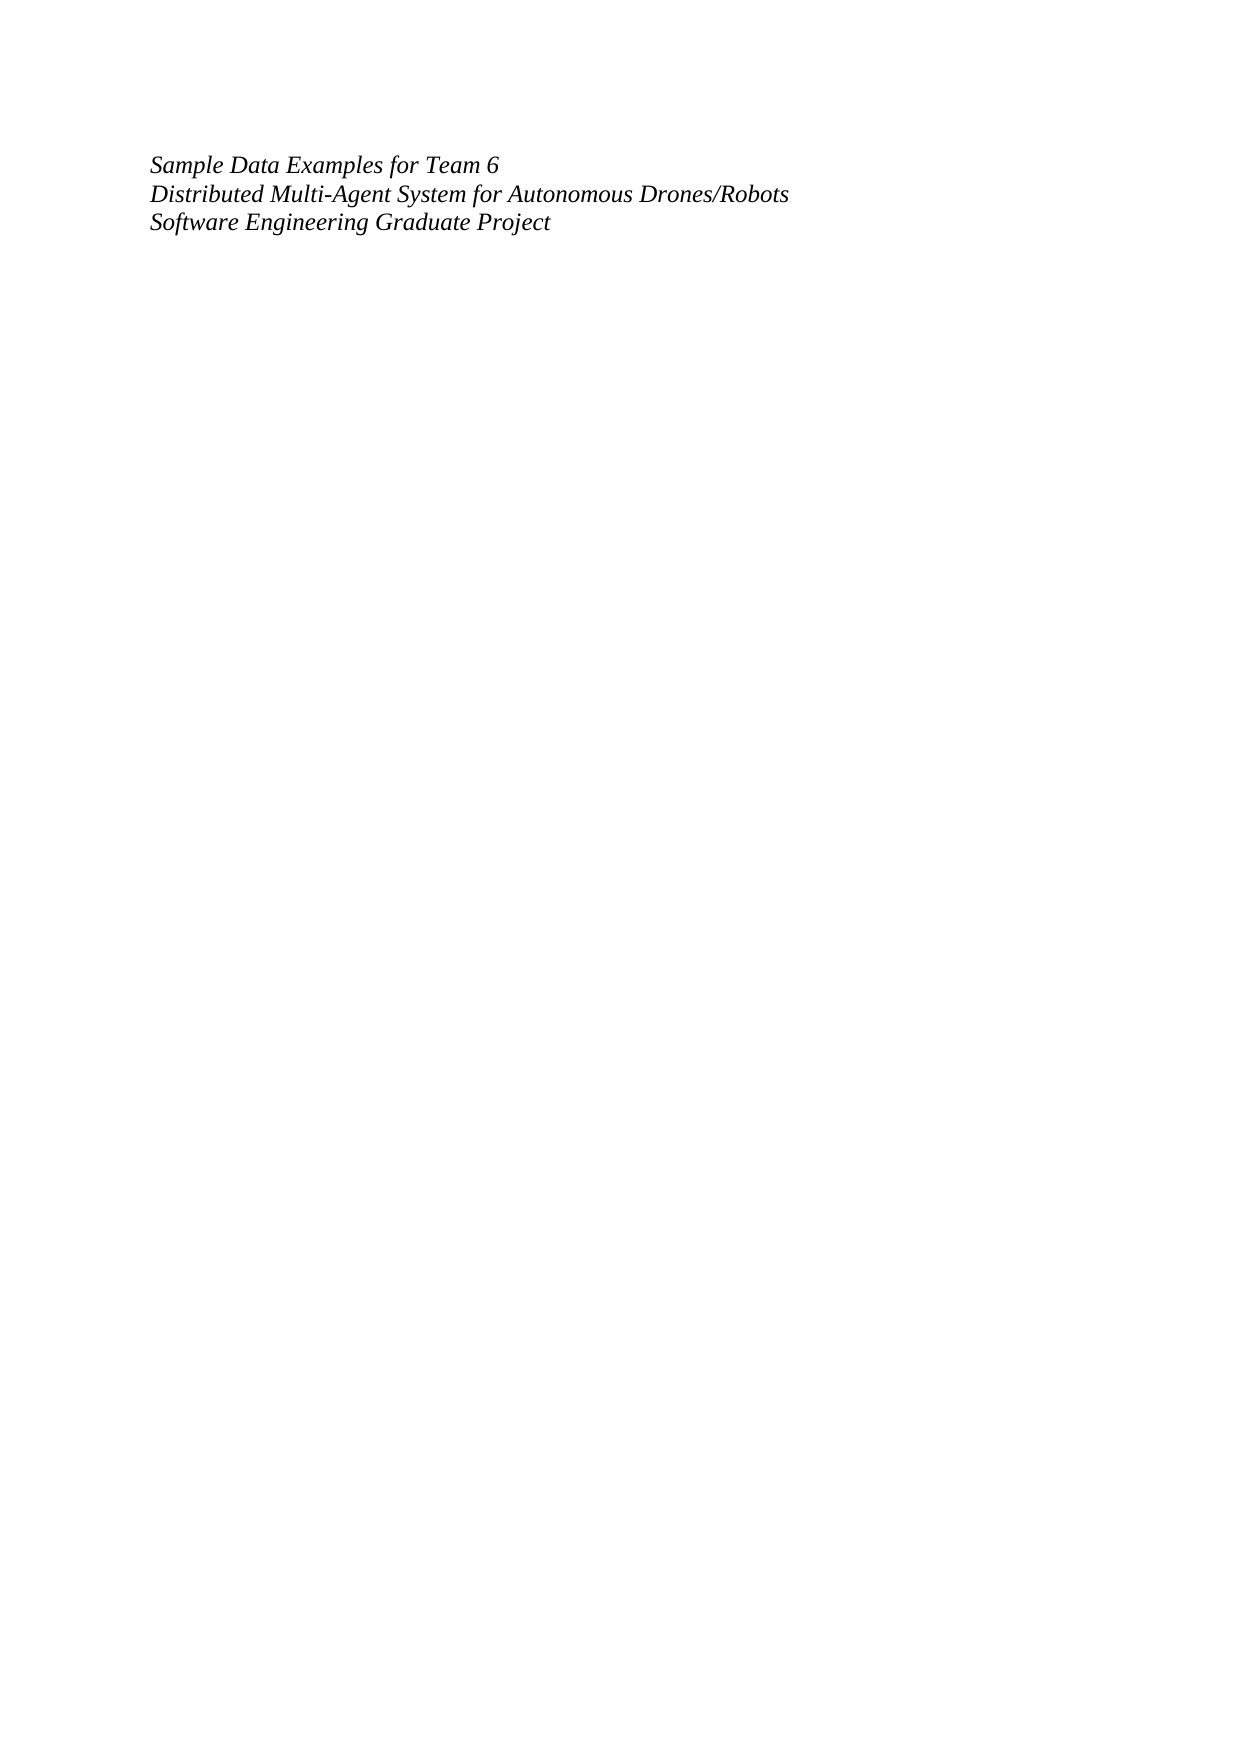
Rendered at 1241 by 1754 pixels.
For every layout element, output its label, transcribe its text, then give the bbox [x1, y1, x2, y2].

text Sample Data Examples for Team 6 Distributed Multi-Agent System for Autonomous Drones/Robots Software Engineering Graduate Project [150, 150, 1090, 236]
